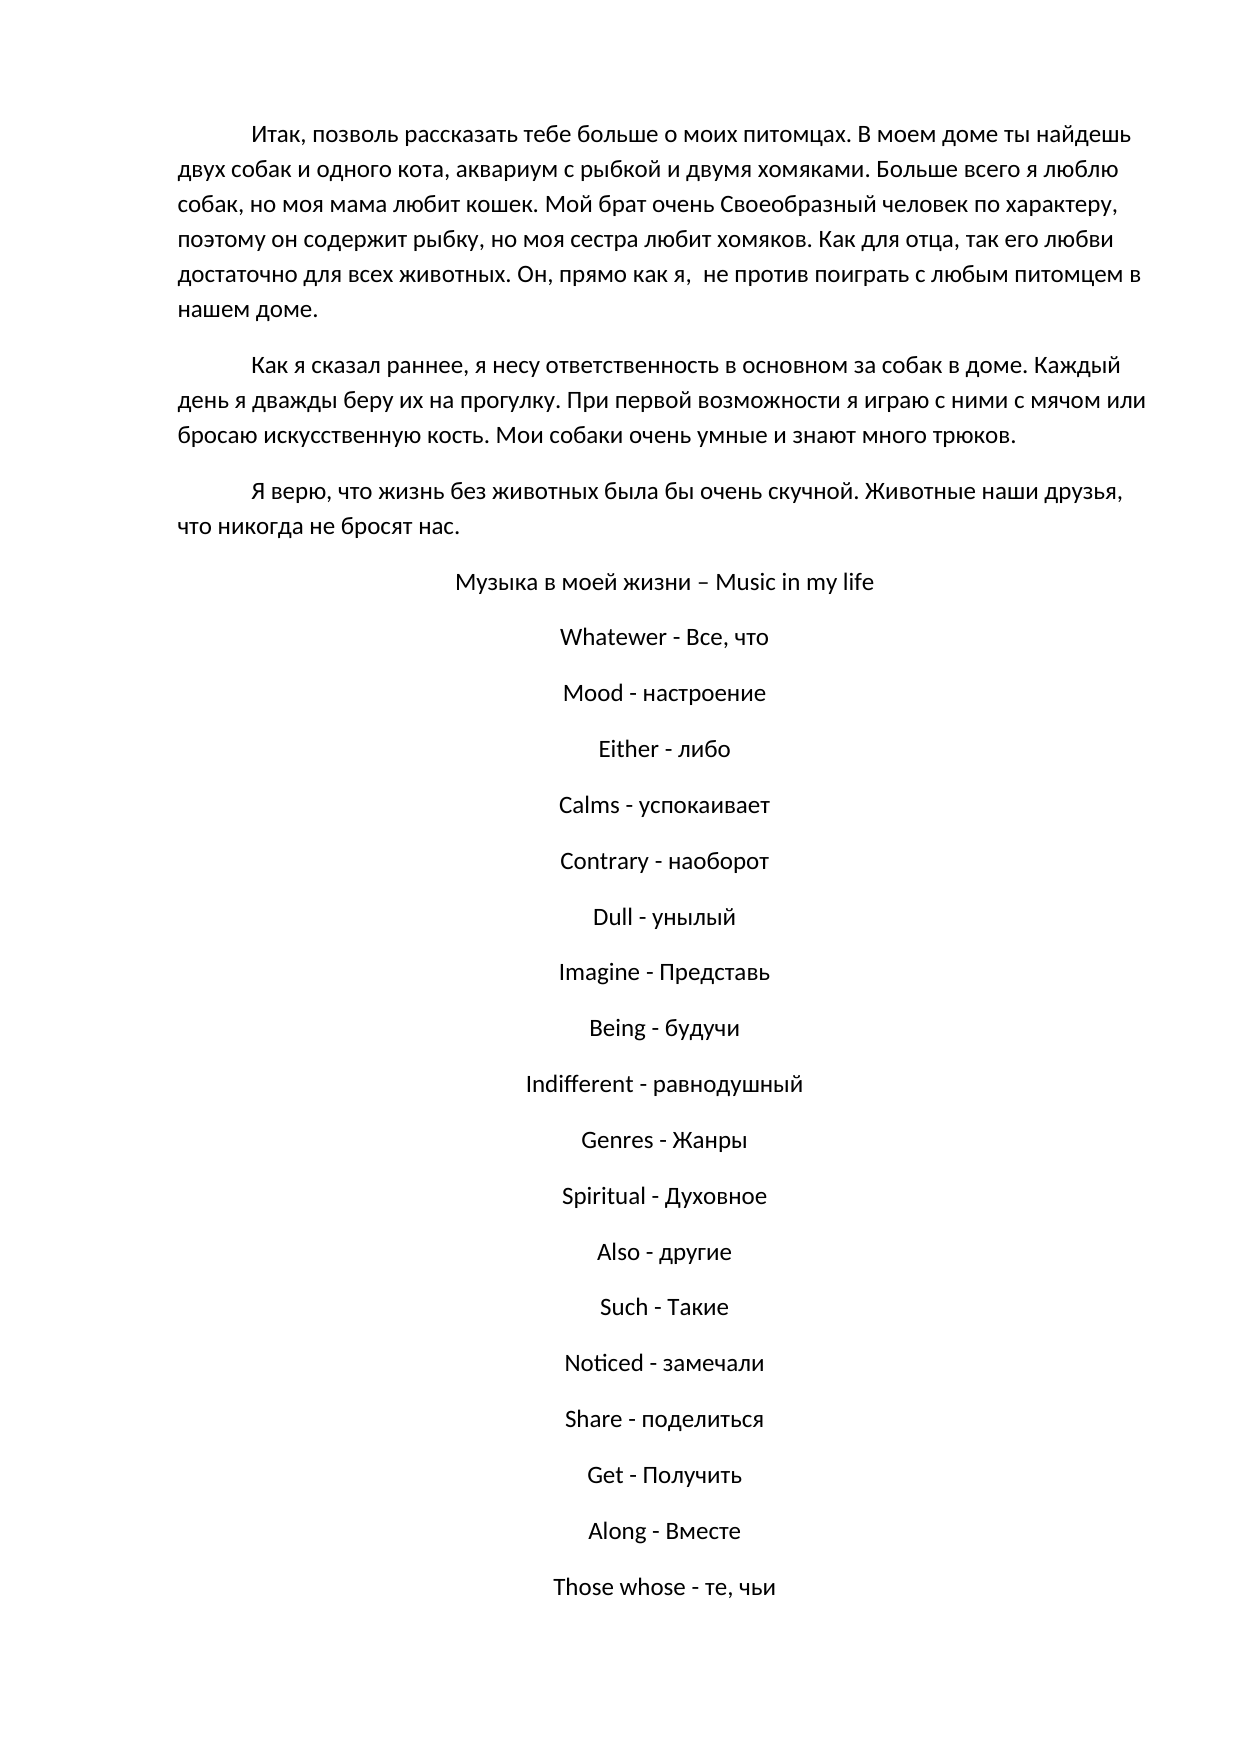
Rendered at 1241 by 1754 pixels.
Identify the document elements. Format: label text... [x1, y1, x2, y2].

text Share - поделиться [177, 1403, 1152, 1434]
text Get - Получить [177, 1459, 1152, 1489]
text Also - другие [177, 1236, 1152, 1266]
text Either - либо [177, 733, 1152, 764]
text Imagine - Представь [177, 956, 1152, 987]
text Итак, позволь рассказать тебе больше о моих питомцах. В моем доме ты найдешь двух собак и одного кота, аквариум с рыбкой и двумя хомяками. Больше всего я люблю собак, но моя мама любит кошек. Мой брат очень Своеобразный человек по характеру, поэтому он содержит рыбку, но моя сестра любит хомяков. Как для отца, так его любви достаточно для всех животных. Он, прямо как я, не против поиграть с любым питомцем в нашем доме. [177, 118, 1152, 324]
text Whatewer - Все, что [177, 621, 1152, 652]
text Those whose - те, чьи [177, 1571, 1152, 1601]
text Mood - настроение [177, 677, 1152, 708]
text Calms - успокаивает [177, 789, 1152, 819]
text Spiritual - Духовное [177, 1180, 1152, 1210]
text Indifferent - равнодушный [177, 1068, 1152, 1099]
text Как я сказал раннее, я несу ответственность в основном за собак в доме. Каждый день я дважды беру их на прогулку. При первой возможности я играю с ними с мячом или бросаю искусственную кость. Мои собаки очень умные и знают много трюков. [177, 349, 1152, 449]
text Dull - унылый [177, 901, 1152, 931]
text Музыка в моей жизни – Music in my life [177, 566, 1152, 596]
text Genres - Жанры [177, 1124, 1152, 1154]
text Being - будучи [177, 1012, 1152, 1043]
text Along - Вместе [177, 1515, 1152, 1545]
text Such - Такие [177, 1291, 1152, 1322]
text Noticed - замечали [177, 1347, 1152, 1378]
text Contrary - наоборот [177, 845, 1152, 875]
text Я верю, что жизнь без животных была бы очень скучной. Животные наши друзья, что никогда не бросят нас. [177, 475, 1152, 540]
